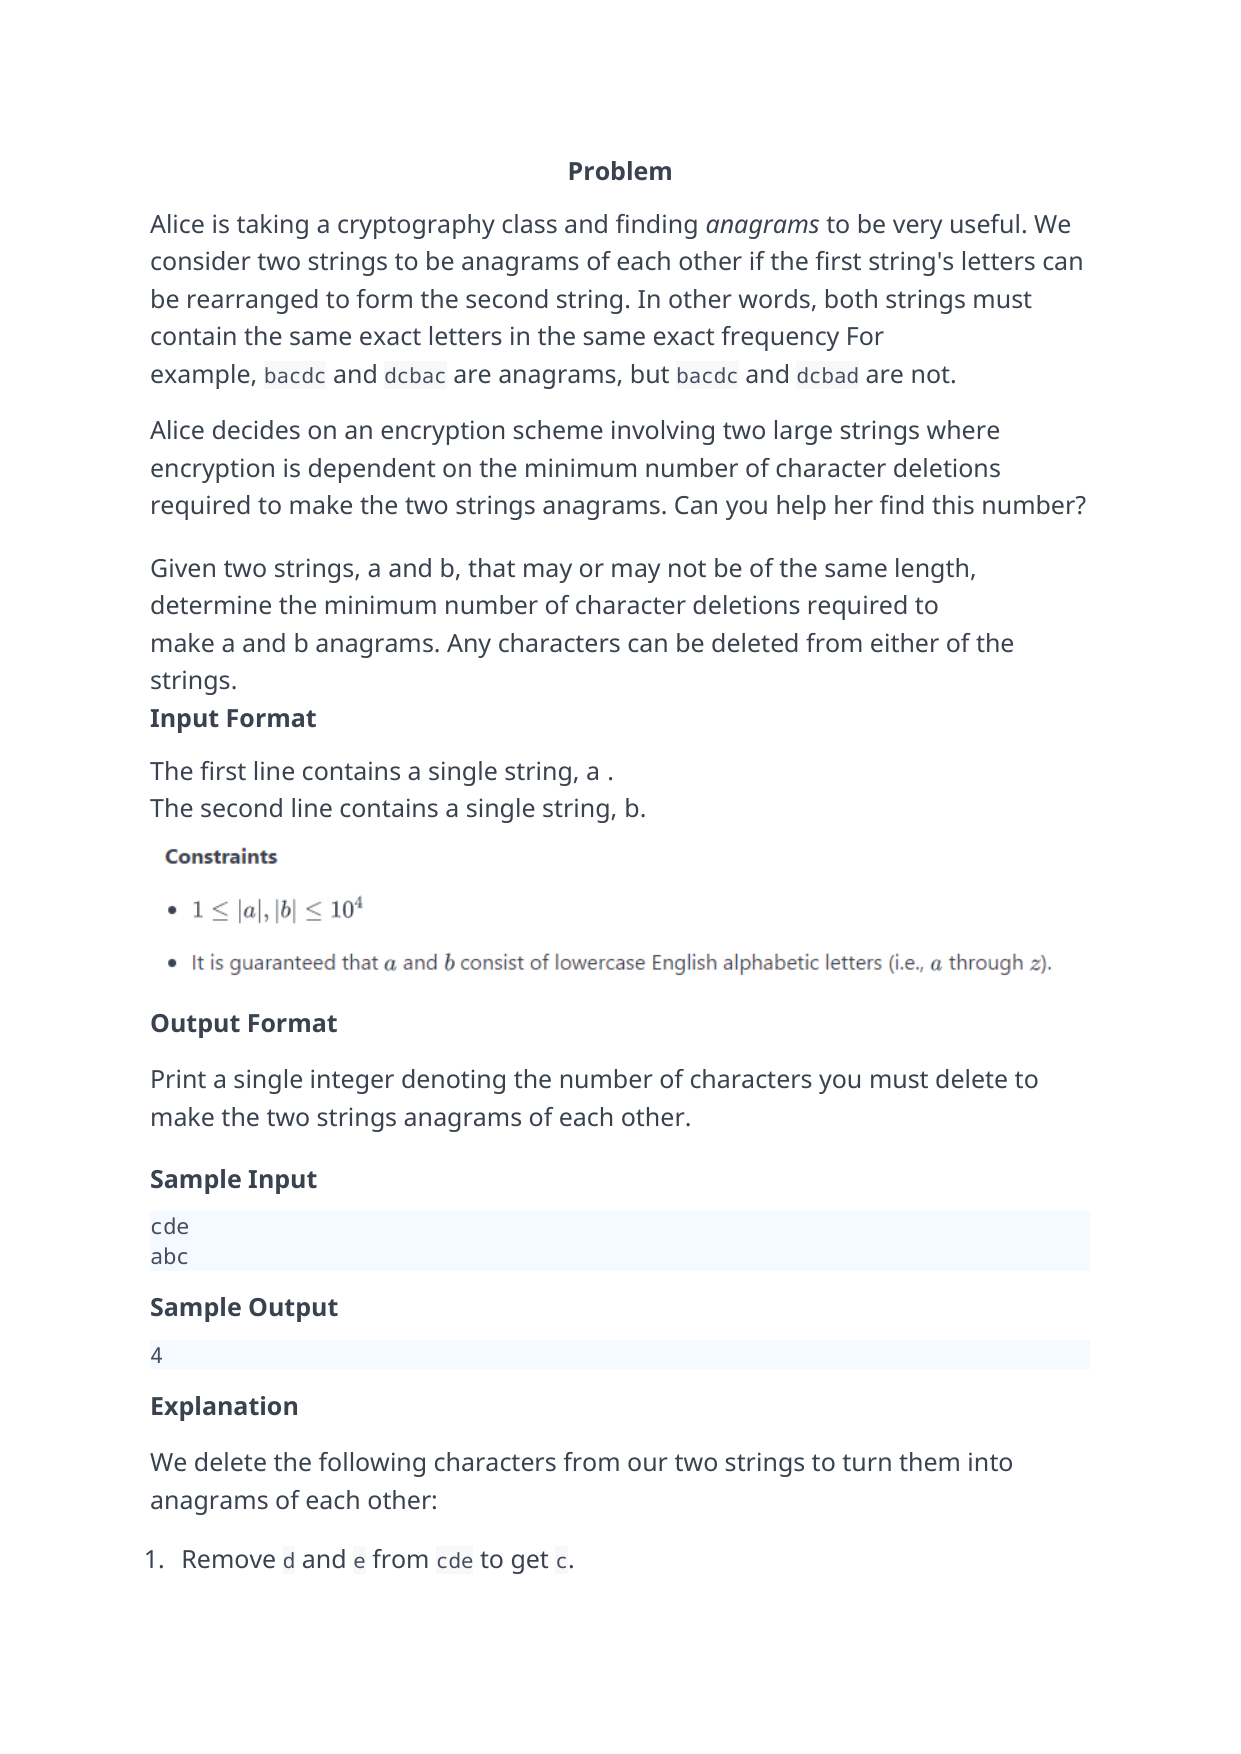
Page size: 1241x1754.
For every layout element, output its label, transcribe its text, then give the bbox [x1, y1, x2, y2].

text 4 [150, 1340, 1090, 1369]
text Explanation [150, 1385, 1090, 1423]
text Alice decides on an encryption scheme involving two large strings where encryption is dependent on the minimum number of character deletions required to make the two strings anagrams. Can you help her find this number? [150, 409, 1090, 522]
text Given two strings, a and b, that may or may not be of the same length, determine the minimum number of character deletions required to make a and b anagrams. Any characters can be deleted from either of the strings. [150, 547, 1090, 697]
text Input Format [150, 697, 1090, 734]
text The first line contains a single string, a . The second line contains a single string, b. [150, 750, 1090, 825]
text cde [150, 1211, 1090, 1241]
text Sample Output [150, 1287, 1090, 1324]
text Output Format [150, 1002, 1090, 1039]
text Sample Input [150, 1158, 1090, 1196]
text Print a single integer denoting the number of characters you must delete to make the two strings anagrams of each other. [150, 1058, 1090, 1133]
text abc [150, 1241, 1090, 1271]
text We delete the following characters from our two strings to turn them into anagrams of each other: [150, 1441, 1090, 1516]
text Alice is taking a cryptography class and finding anagrams to be very useful. We consider two strings to be anagrams of each other if the first string's letters can be rearranged to form the second string. In other words, both strings must contain the same exact letters in the same exact frequency For example, bacdc and dcbac are anagrams, but bacdc and dcbad are not. [150, 203, 1090, 391]
picture [150, 840, 1091, 987]
list Remove d and e from cde to get c. [144, 1541, 1090, 1575]
text Problem [150, 150, 1090, 187]
